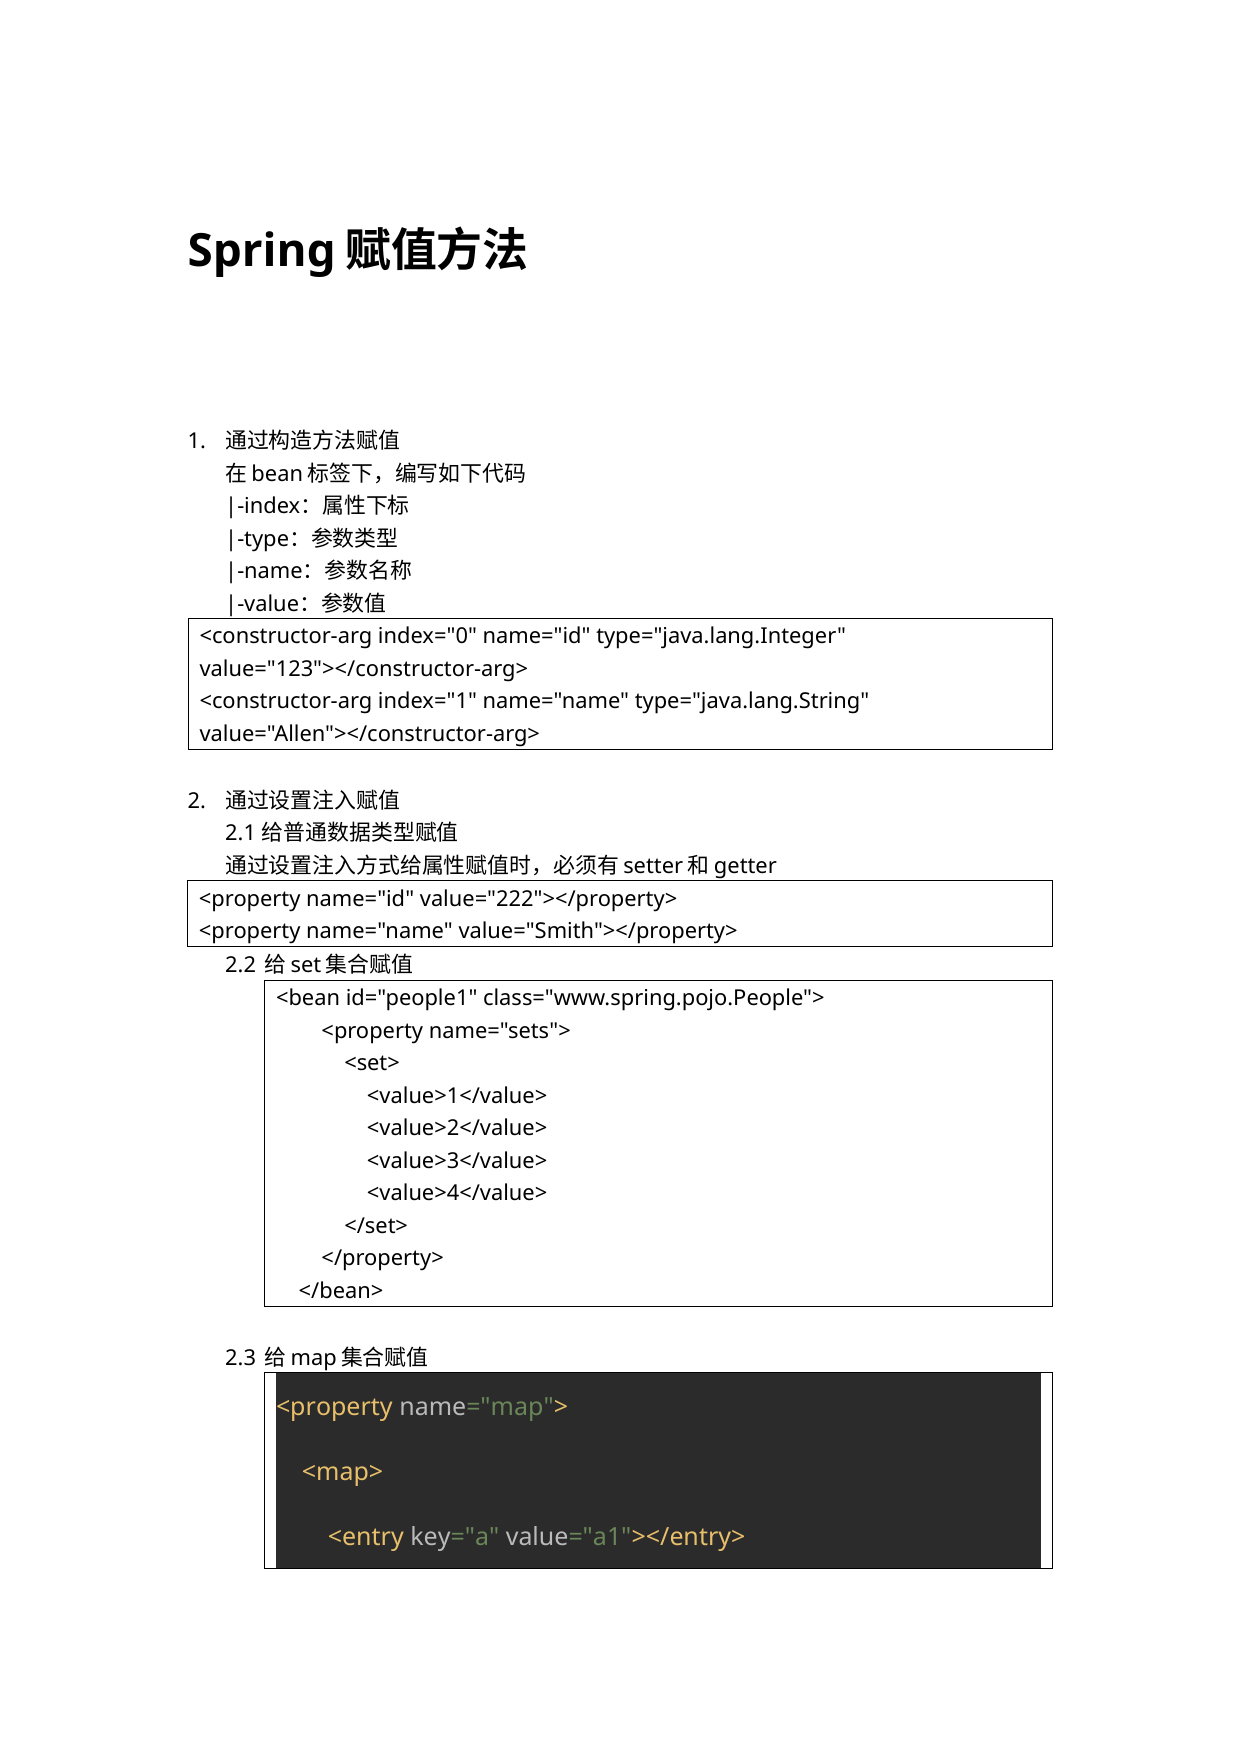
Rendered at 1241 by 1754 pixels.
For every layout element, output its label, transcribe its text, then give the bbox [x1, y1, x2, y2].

list 给set集合赋值 [225, 947, 1053, 980]
list |-index：属性下标 [225, 488, 1053, 521]
list |-value：参数值 [225, 586, 1053, 618]
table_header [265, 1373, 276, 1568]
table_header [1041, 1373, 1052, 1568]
table_header <constructor-arg index="0" name="id" type="java.lang.Integer" value="123"></constructor-arg> <constructor-arg index="1" name="name" type="java.lang.String" value="Allen"></constructor-arg> [189, 619, 1052, 749]
list 在bean标签下，编写如下代码 [225, 456, 1053, 488]
list |-type：参数类型 [225, 521, 1053, 553]
list 通过设置注入方式给属性赋值时，必须有setter和getter [225, 848, 1053, 880]
list 2.1 给普通数据类型赋值 [225, 815, 1053, 848]
table_header <bean id="people1" class="www.spring.pojo.People"> <property name="sets"> <set> <value>1</value> <value>2</value> <value>3</value> <value>4</value> </set> </property> </bean> [265, 981, 1052, 1306]
list 通过构造方法赋值 [187, 423, 1053, 456]
list 给map集合赋值 [225, 1339, 1053, 1372]
subtitle Spring赋值方法 [187, 197, 1053, 295]
table_header <property name="id" value="222"></property> <property name="name" value="Smith"></property> [188, 881, 1052, 946]
list |-name：参数名称 [225, 553, 1053, 586]
list 通过设置注入赋值 [187, 783, 1053, 815]
